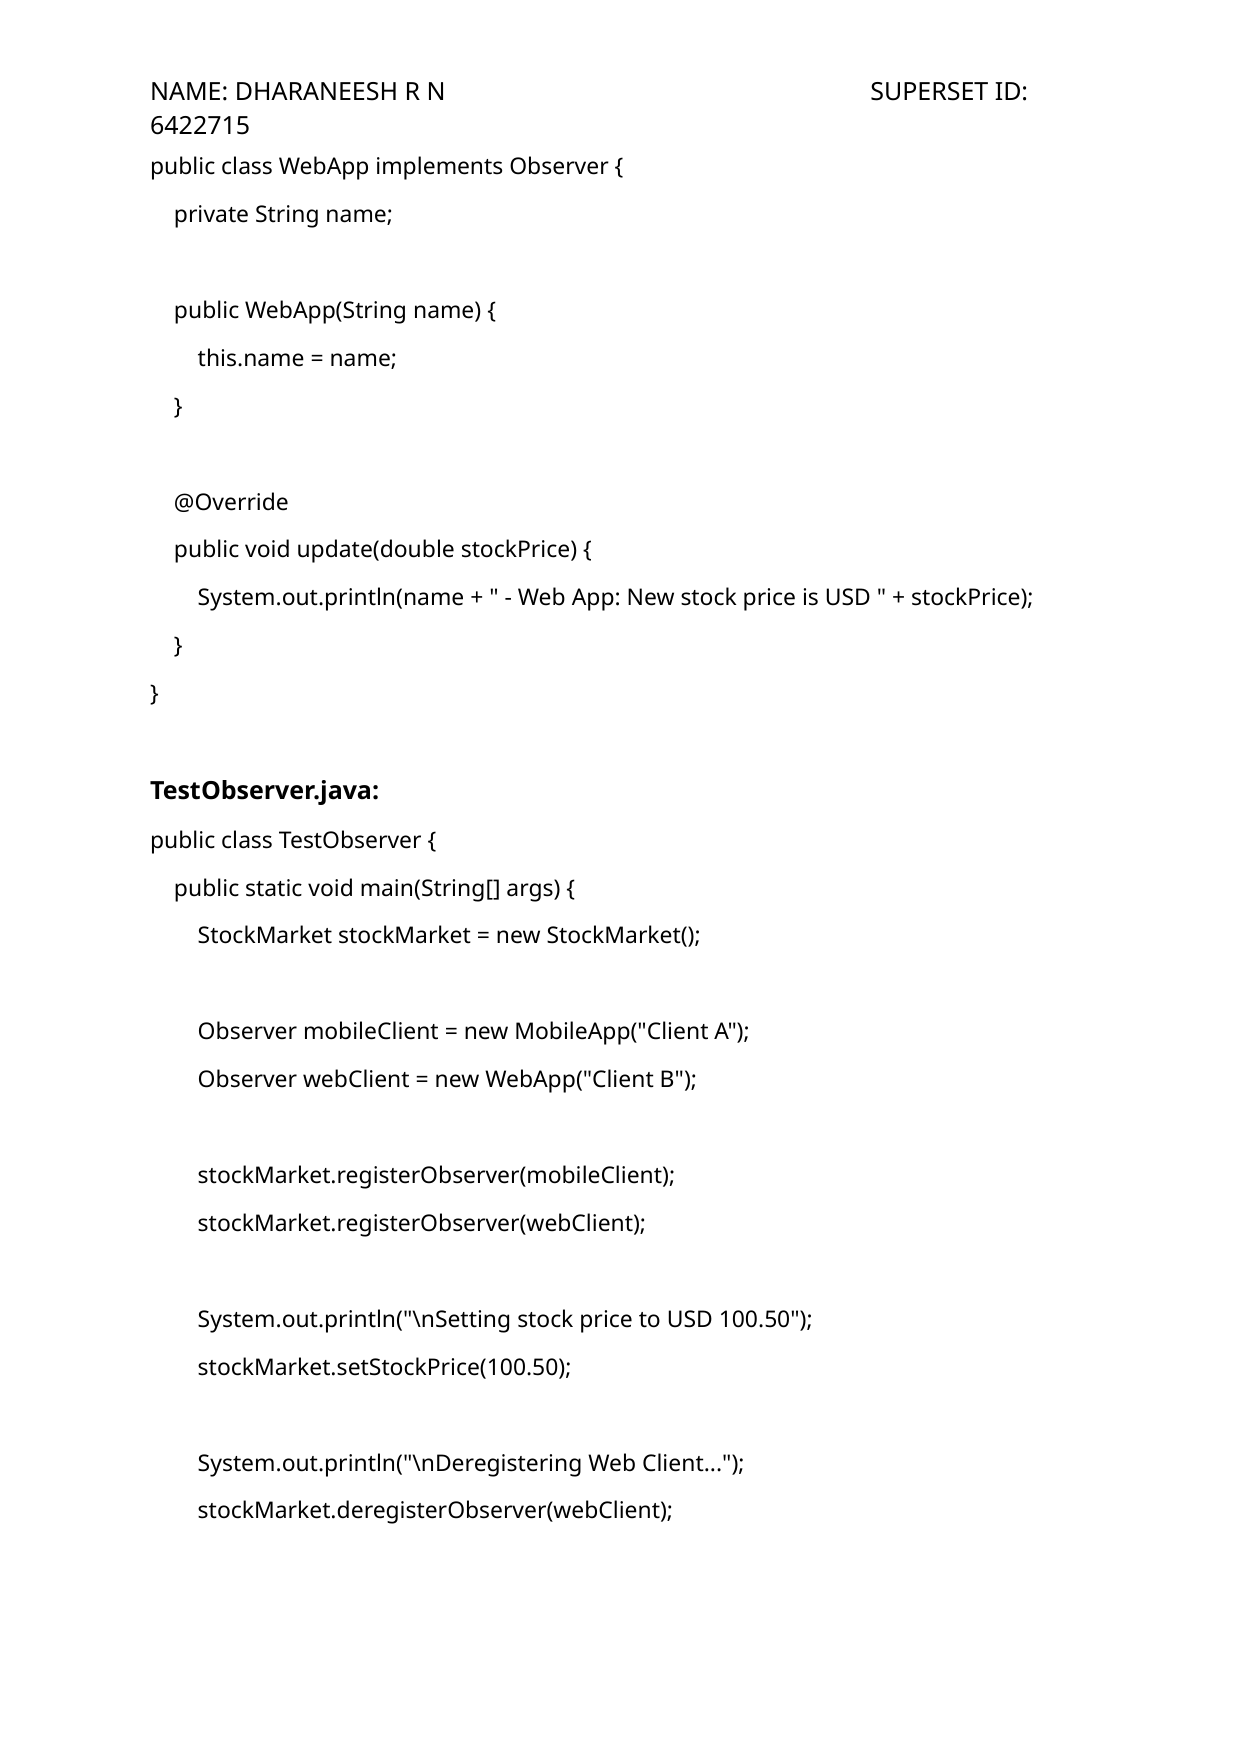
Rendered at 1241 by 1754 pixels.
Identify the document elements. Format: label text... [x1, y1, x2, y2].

text public WebApp(String name) { [150, 294, 1090, 325]
text System.out.println(name + " - Web App: New stock price is USD " + stockPrice); [150, 581, 1090, 612]
text public static void main(String[] args) { [150, 872, 1090, 903]
text } [150, 629, 1090, 660]
text Observer webClient = new WebApp("Client B"); [150, 1063, 1090, 1094]
text System.out.println("\nSetting stock price to USD 100.50"); [150, 1303, 1090, 1334]
text StockMarket stockMarket = new StockMarket(); [150, 919, 1090, 951]
text stockMarket.setStockPrice(100.50); [150, 1351, 1090, 1382]
text Observer mobileClient = new MobileApp("Client A"); [150, 1015, 1090, 1047]
text private String name; [150, 198, 1090, 229]
text TestObserver.java: [150, 773, 1090, 807]
text public class TestObserver { [150, 824, 1090, 855]
text System.out.println("\nDeregistering Web Client..."); [150, 1447, 1090, 1478]
text public class WebApp implements Observer { [150, 150, 1090, 181]
text stockMarket.registerObserver(webClient); [150, 1207, 1090, 1238]
text @Override [150, 485, 1090, 517]
text stockMarket.deregisterObserver(webClient); [150, 1494, 1090, 1526]
text this.name = name; [150, 342, 1090, 373]
text } [150, 677, 1090, 708]
text } [150, 389, 1090, 421]
text stockMarket.registerObserver(mobileClient); [150, 1159, 1090, 1190]
text public void update(double stockPrice) { [150, 533, 1090, 564]
